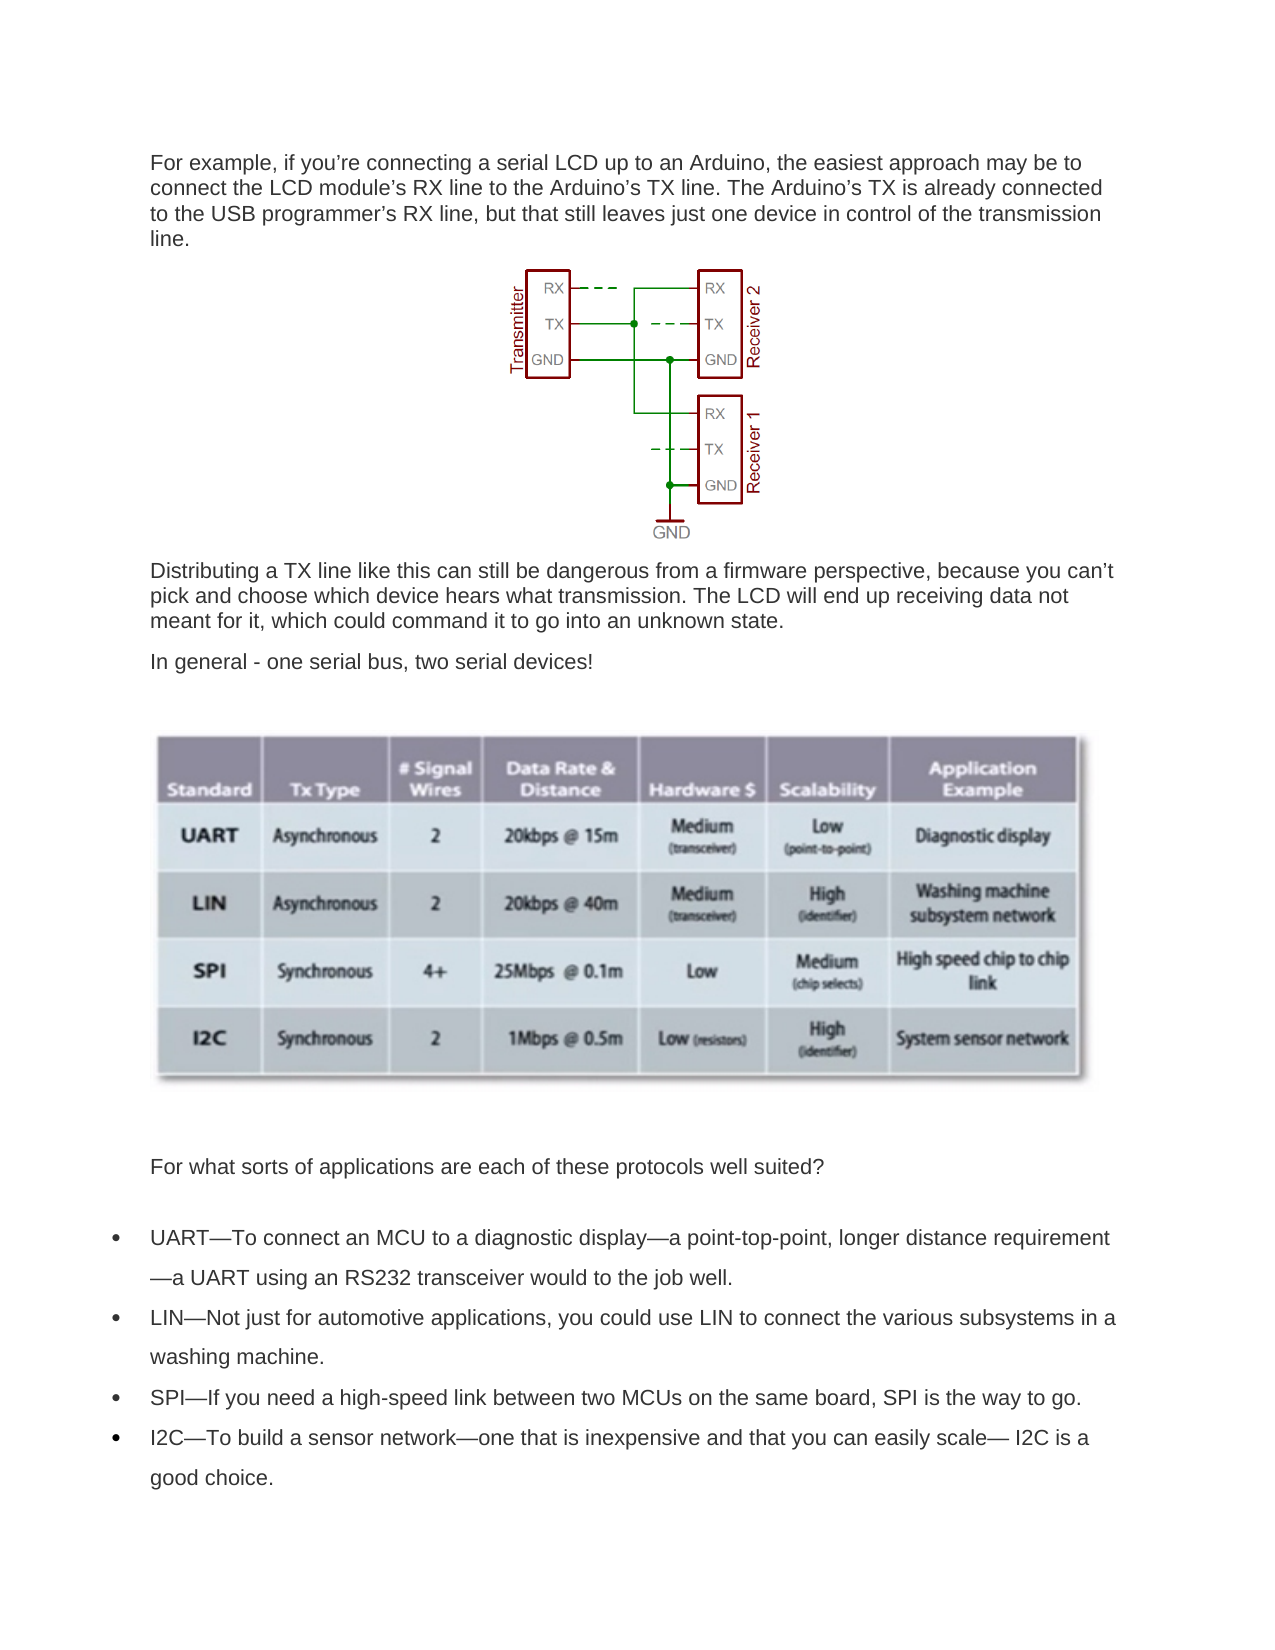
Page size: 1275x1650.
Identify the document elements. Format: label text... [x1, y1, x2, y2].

text Distributing a TX line like this can still be dangerous from a firmware perspective, because you can’t pick and choose which device hears what transmission. The LCD will end up receiving data not meant for it, which could command it to go into an unknown state. [150, 557, 1125, 633]
text In general - one serial bus, two serial devices! [150, 649, 1125, 674]
picture [150, 730, 1100, 1092]
text For what sorts of applications are each of these protocols well suited? [150, 1154, 1125, 1179]
list UART—To connect an MCU to a diagnostic display—a point-top-point, longer distance requirement—a UART using an RS232 transceiver would to the job well. [112, 1210, 1125, 1290]
list LIN—Not just for automotive applications, you could use LIN to connect the various subsystems in a washing machine. [112, 1290, 1125, 1370]
list SPI—If you need a high-speed link between two MCUs on the same board, SPI is the way to go. [112, 1370, 1125, 1410]
text For example, if you’re connecting a serial LCD up to an Arduino, the easiest approach may be to connect the LCD module’s RX line to the Arduino’s TX line. The Arduino’s TX is already connected to the USB programmer’s RX line, but that still leaves just one device in control of the transmission line. [150, 150, 1125, 251]
list I2C—To build a sensor network—one that is inexpensive and that you can easily scale— I2C is a good choice. [112, 1410, 1125, 1490]
picture [508, 266, 768, 542]
